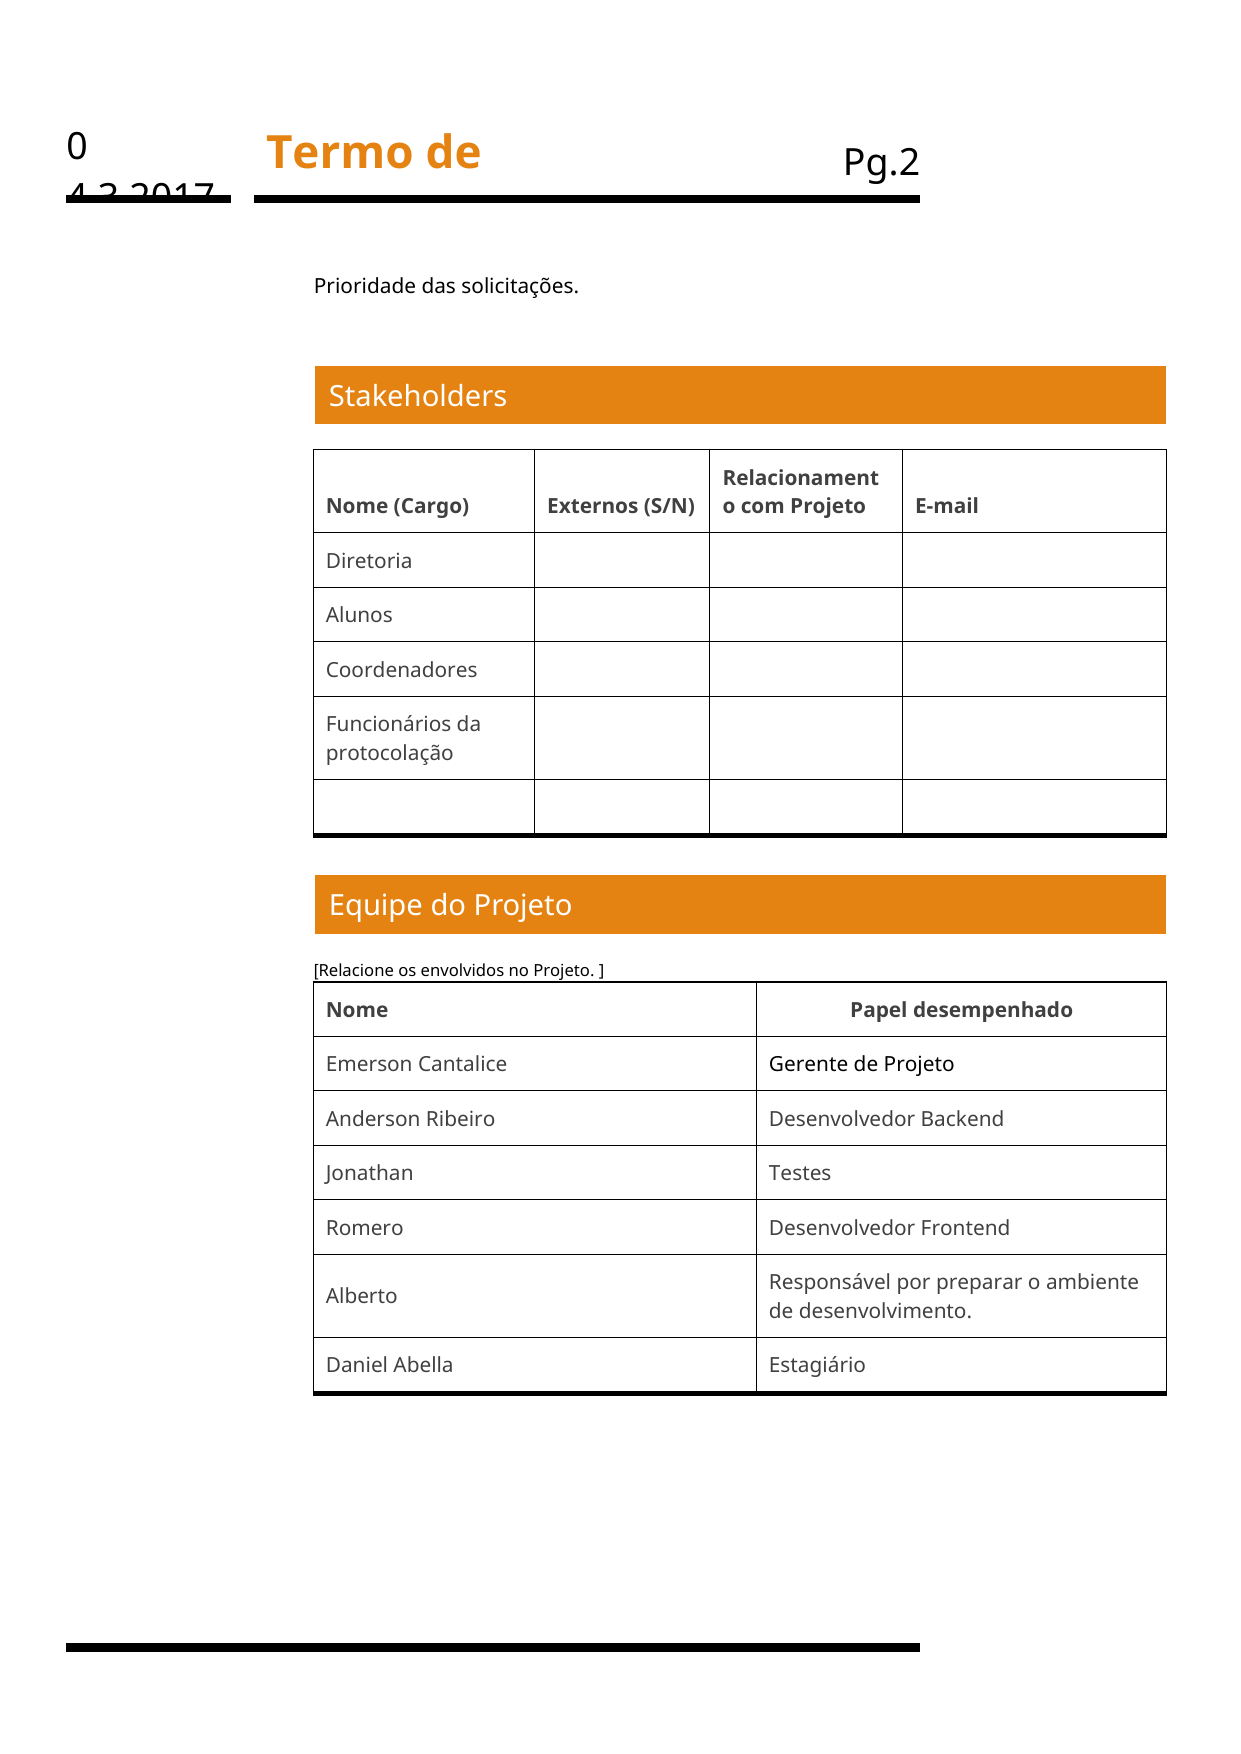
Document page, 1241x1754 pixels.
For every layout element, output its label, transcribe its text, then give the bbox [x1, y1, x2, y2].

text [Relacione os envolvidos no Projeto. ] [314, 959, 1167, 981]
table_cell Estagiário [757, 1338, 1166, 1391]
table_header Nome [314, 983, 756, 1036]
table_header Papel desempenhado [757, 983, 1166, 1036]
table_cell [535, 533, 709, 587]
table_cell Desenvolvedor Backend [757, 1091, 1166, 1145]
table_cell [314, 780, 534, 833]
table_cell [535, 780, 709, 833]
table_header Relacionamento com Projeto [710, 450, 902, 532]
table_cell Alunos [314, 588, 534, 641]
table_cell Romero [314, 1200, 756, 1254]
text Equipe do Projeto [316, 876, 1165, 933]
table_cell [710, 697, 902, 779]
table_cell Testes [757, 1146, 1166, 1199]
table_cell Responsável por preparar o ambiente de desenvolvimento. [757, 1255, 1166, 1337]
table_cell Emerson Cantalice [314, 1037, 756, 1090]
table_cell Daniel Abella [314, 1338, 756, 1391]
table_cell Gerente de Projeto [757, 1037, 1166, 1090]
table_cell [903, 642, 1166, 696]
table_cell [903, 533, 1166, 587]
text Stakeholders [316, 367, 1165, 423]
table_header Nome (Cargo) [314, 450, 534, 532]
table_cell [710, 642, 902, 696]
table_cell Jonathan [314, 1146, 756, 1199]
text Prioridade das solicitações. [314, 272, 1167, 300]
table_header E-mail [903, 450, 1166, 532]
table_cell [535, 697, 709, 779]
table_cell [903, 697, 1166, 779]
table_cell [535, 588, 709, 641]
table_cell Desenvolvedor Frontend [757, 1200, 1166, 1254]
table_cell Alberto [314, 1255, 756, 1337]
table_cell [903, 588, 1166, 641]
table_cell [535, 642, 709, 696]
table_header Externos (S/N) [535, 450, 709, 532]
table_cell [710, 780, 902, 833]
table_cell Funcionários da protocolação [314, 697, 534, 779]
table_cell Anderson Ribeiro [314, 1091, 756, 1145]
table_cell [903, 780, 1166, 833]
table_cell [710, 588, 902, 641]
table_cell Diretoria [314, 533, 534, 587]
table_cell Coordenadores [314, 642, 534, 696]
table_cell [710, 533, 902, 587]
